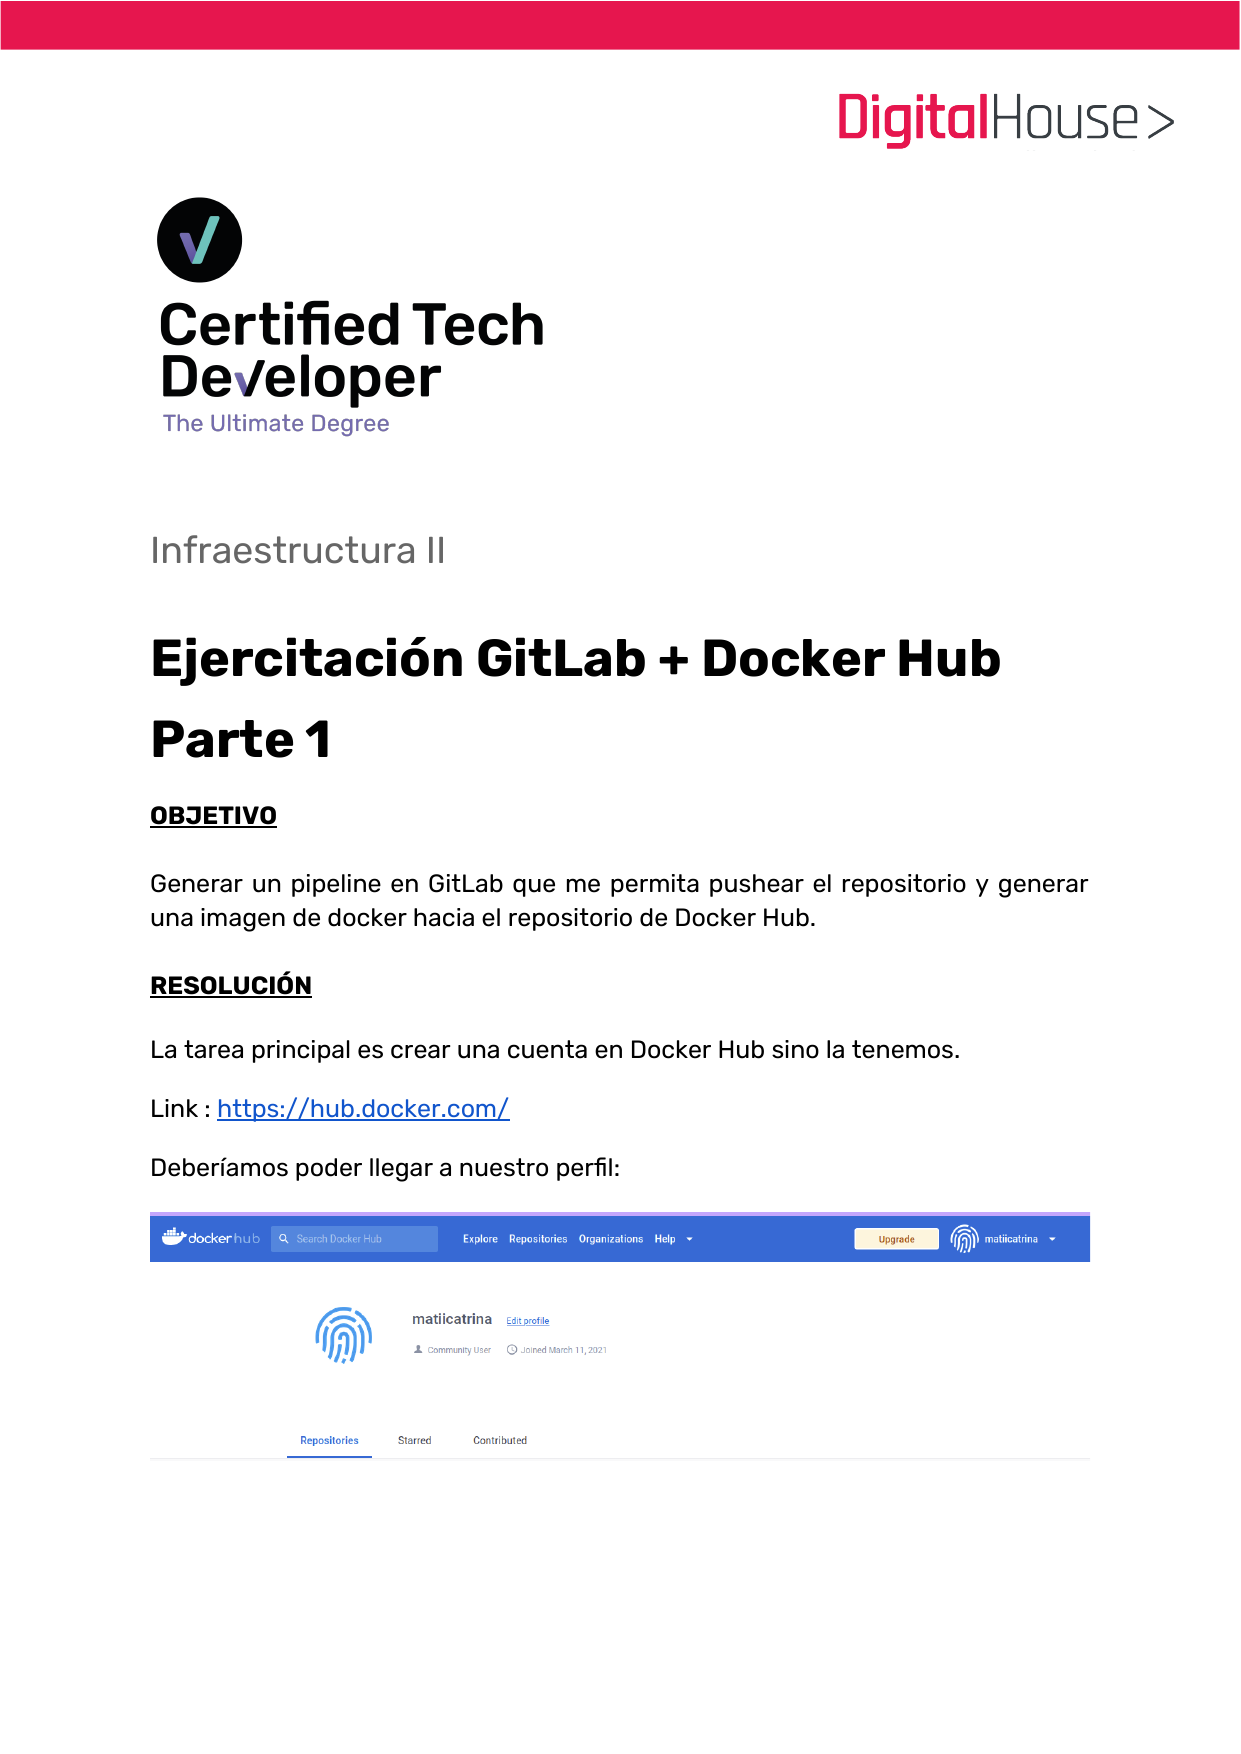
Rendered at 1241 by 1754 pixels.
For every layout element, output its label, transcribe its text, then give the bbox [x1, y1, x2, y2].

text La tarea principal es crear una cuenta en Docker Hub sino la tenemos. [150, 1035, 1090, 1064]
subtitle Infraestructura II [150, 529, 1091, 573]
text Deberíamos poder llegar a nuestro perfil: [150, 1153, 1090, 1183]
text OBJETIVO [150, 801, 1090, 831]
picture [150, 1212, 1091, 1461]
picture [0, 1, 1240, 451]
text Link : https://hub.docker.com/ [150, 1094, 1090, 1124]
subtitle Ejercitación GitLab + Docker Hub Parte 1 [150, 628, 1090, 770]
text Generar un pipeline en GitLab que me permita pushear el repositorio y generar una imagen de docker hacia el repositorio de Docker Hub. [150, 869, 1090, 932]
text RESOLUCIÓN [150, 971, 1090, 1000]
